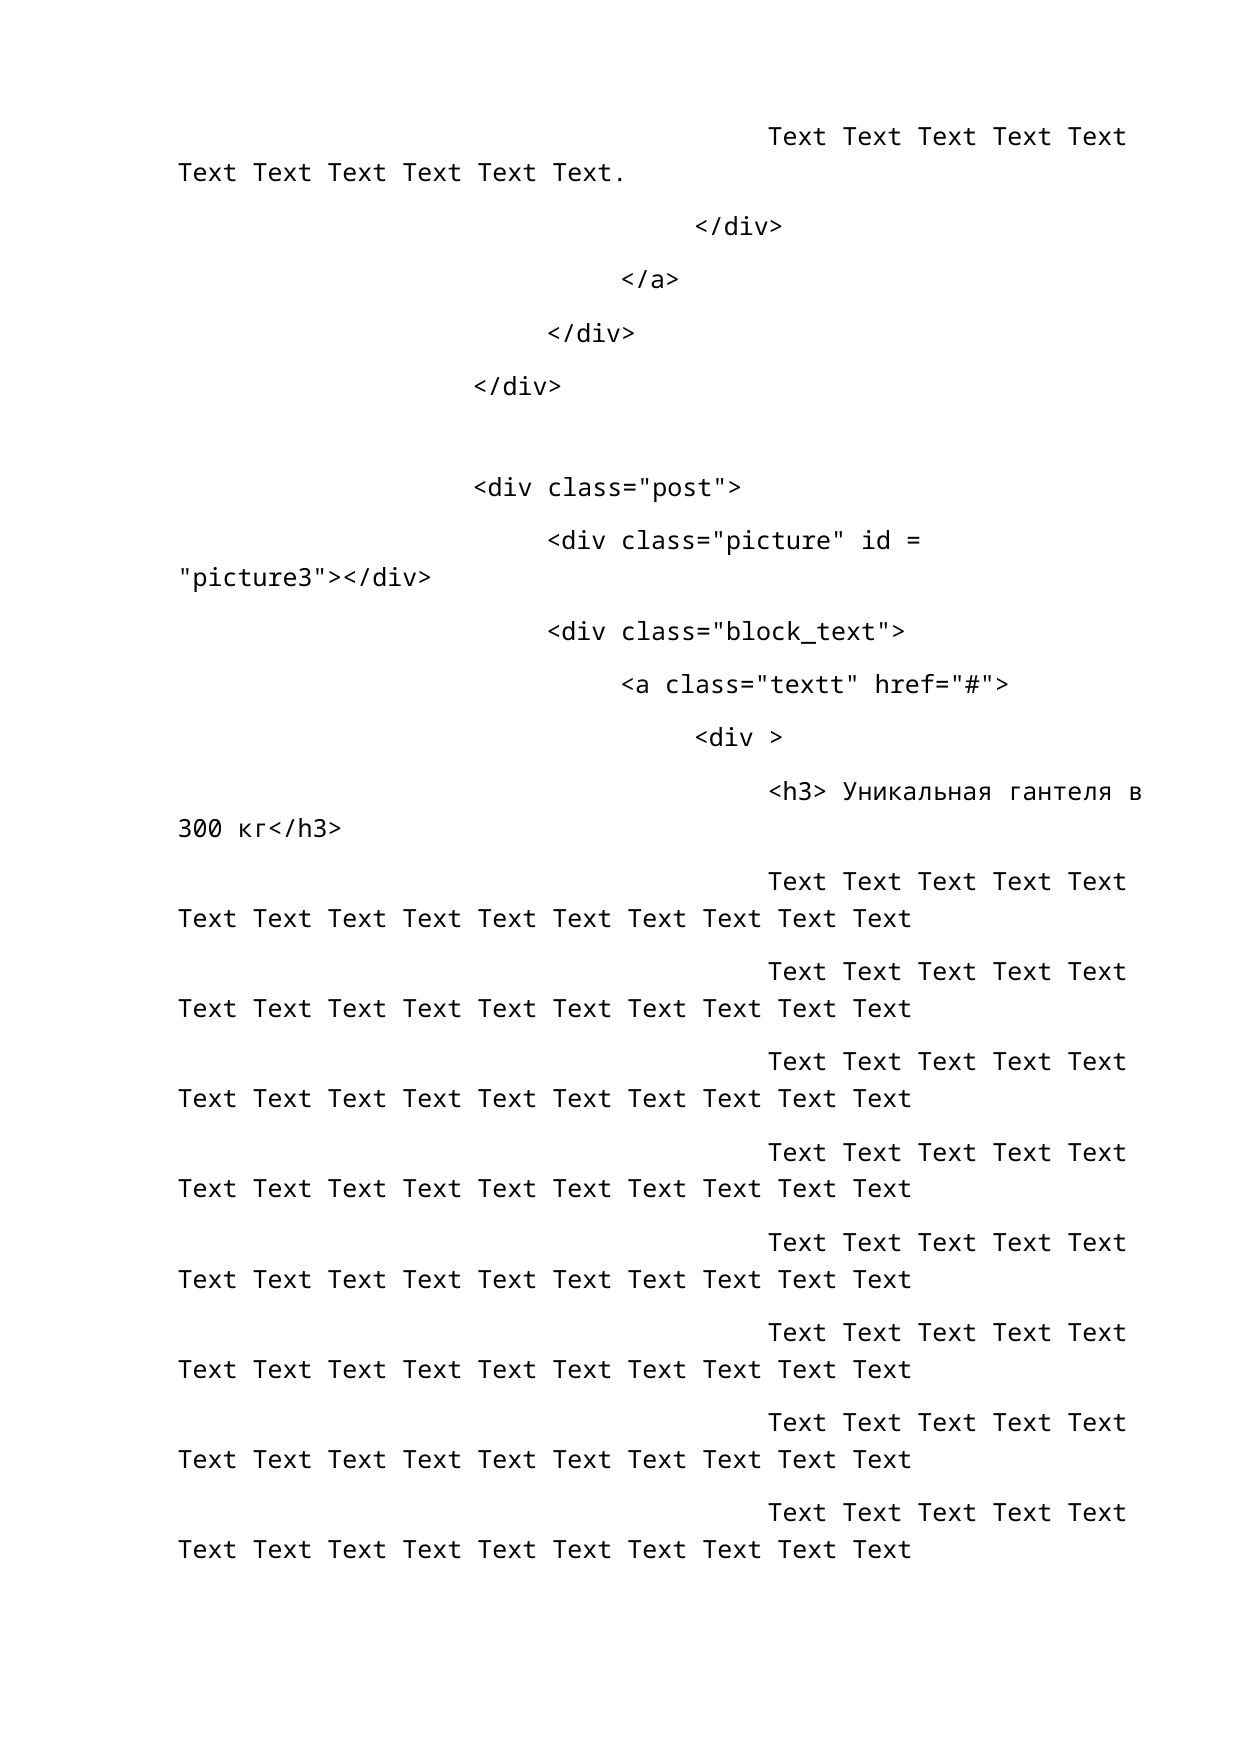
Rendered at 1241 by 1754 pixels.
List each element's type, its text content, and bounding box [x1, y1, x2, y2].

text Text Text Text Text Text Text Text Text Text Text Text Text Text Text Text [177, 1044, 1152, 1115]
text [177, 1315, 1152, 1386]
text Text Text Text Text Text Text Text Text Text Text Text Text Text Text Text [177, 1224, 1152, 1295]
text <a class="textt" href="#"> [177, 667, 1152, 701]
text Text Text Text Text Text Text Text Text Text Text Text Text Text Text Text [177, 864, 1152, 934]
text Text Text Text Text Text Text Text Text Text Text Text. [177, 118, 1152, 189]
text Text Text Text Text Text Text Text Text Text Text Text Text Text Text Text [177, 954, 1152, 1025]
text </a> [177, 262, 1152, 296]
text <h3> Уникальная гантеля в 300 кг</h3> [177, 773, 1152, 844]
text <div class="post"> [177, 469, 1152, 503]
text <div class="picture" id = "picture3"></div> [177, 523, 1152, 594]
text Text Text Text Text Text Text Text Text Text Text Text Text Text Text Text [177, 1134, 1152, 1205]
text <div class="block_text"> [177, 613, 1152, 647]
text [177, 1405, 1152, 1476]
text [177, 1495, 1152, 1566]
text </div> [177, 208, 1152, 242]
text </div> [177, 315, 1152, 349]
text </div> [177, 369, 1152, 403]
text <div > [177, 720, 1152, 754]
